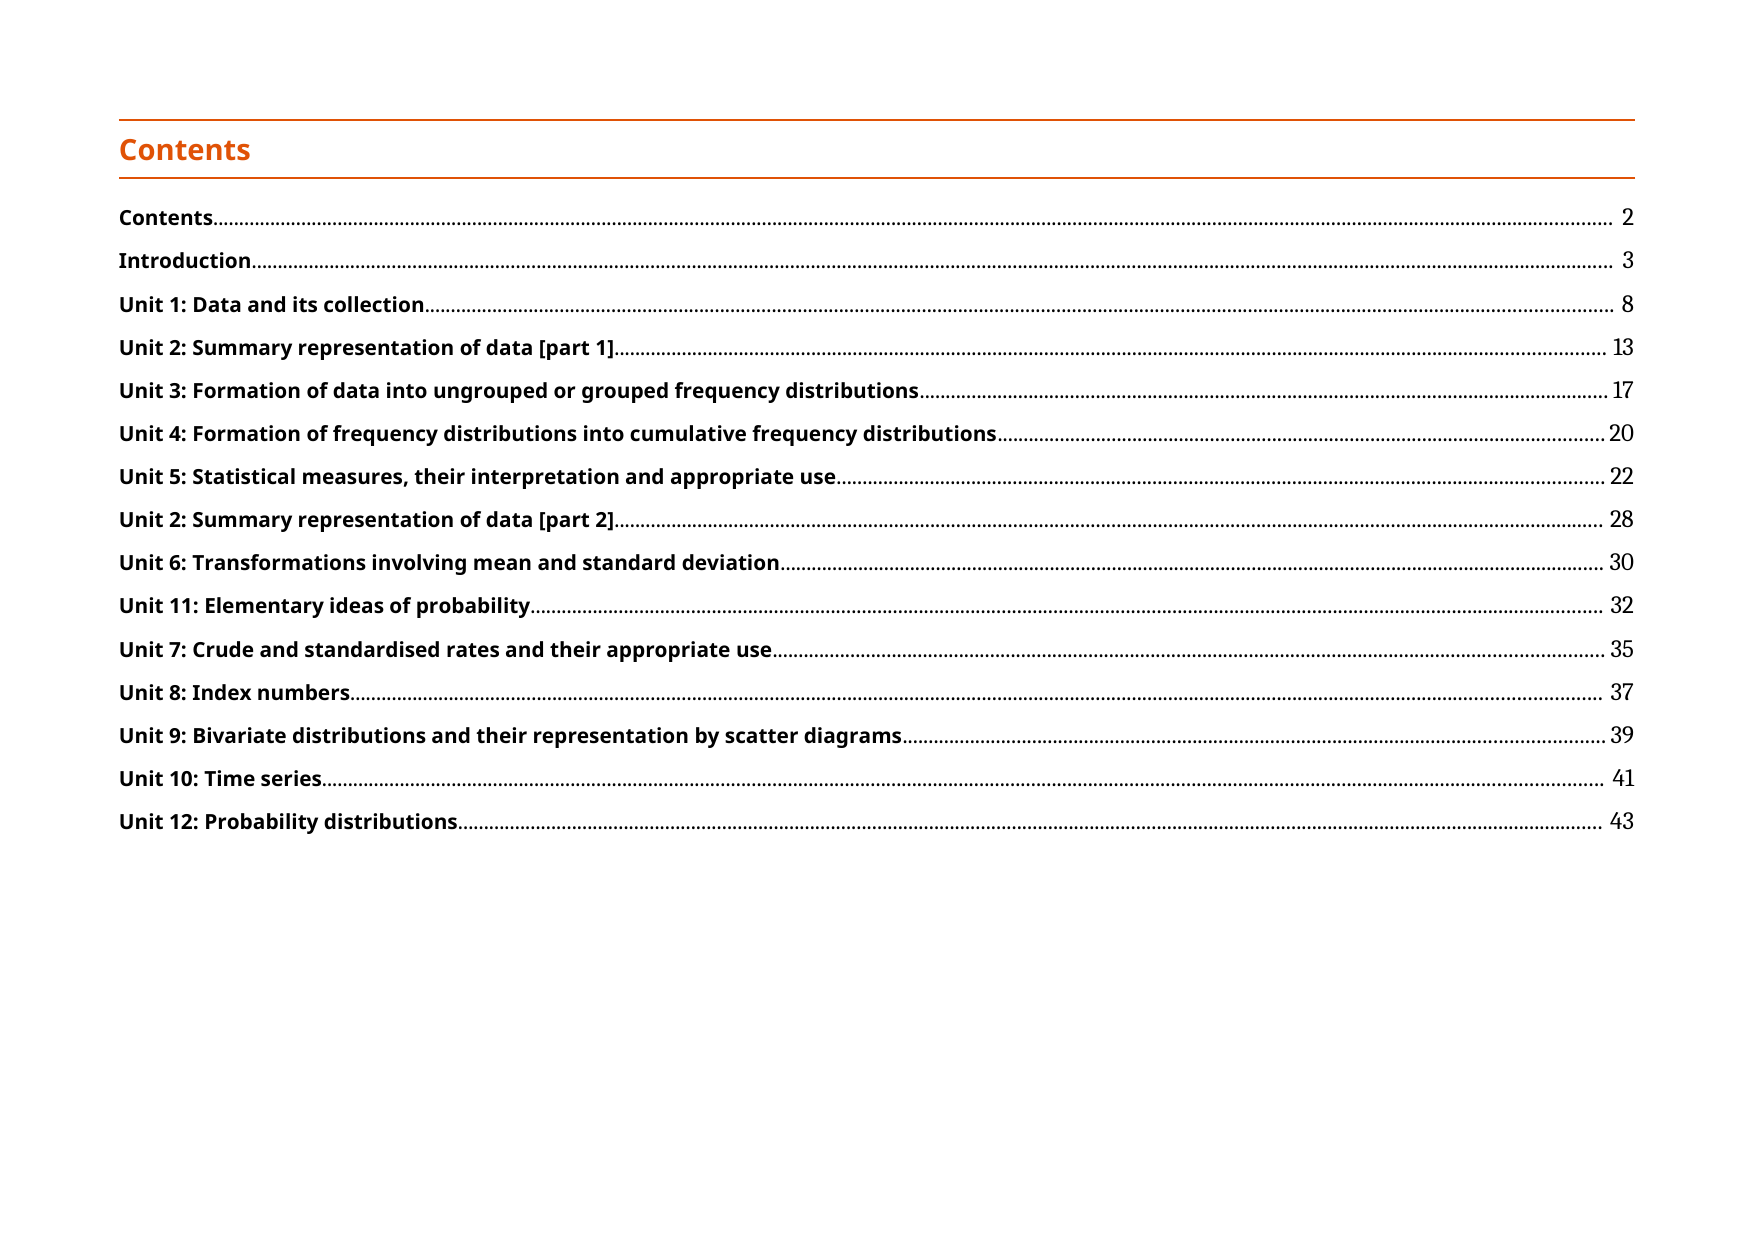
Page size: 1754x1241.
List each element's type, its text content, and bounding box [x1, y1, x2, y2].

text Unit 6: Transformations involving mean and standard deviation 30 [119, 548, 1635, 577]
text Unit 12: Probability distributions 43 [119, 807, 1635, 836]
text Introduction 3 [119, 246, 1635, 275]
text Unit 8: Index numbers 37 [119, 678, 1635, 706]
text Unit 10: Time series 41 [119, 764, 1635, 793]
text Unit 9: Bivariate distributions and their representation by scatter diagrams 39 [119, 721, 1635, 749]
text Unit 3: Formation of data into ungrouped or grouped frequency distributions 17 [119, 376, 1635, 404]
text Unit 11: Elementary ideas of probability 32 [119, 591, 1635, 620]
text Contents 2 [119, 203, 1635, 232]
text Unit 7: Crude and standardised rates and their appropriate use 35 [119, 634, 1635, 663]
text Unit 2: Summary representation of data [part 1] 13 [119, 333, 1635, 361]
subtitle Contents [119, 121, 1635, 177]
text Unit 1: Data and its collection 8 [119, 289, 1635, 318]
text Unit 5: Statistical measures, their interpretation and appropriate use 22 [119, 462, 1635, 491]
text Unit 2: Summary representation of data [part 2] 28 [119, 505, 1635, 534]
text Unit 4: Formation of frequency distributions into cumulative frequency distributions 20 [119, 419, 1635, 448]
